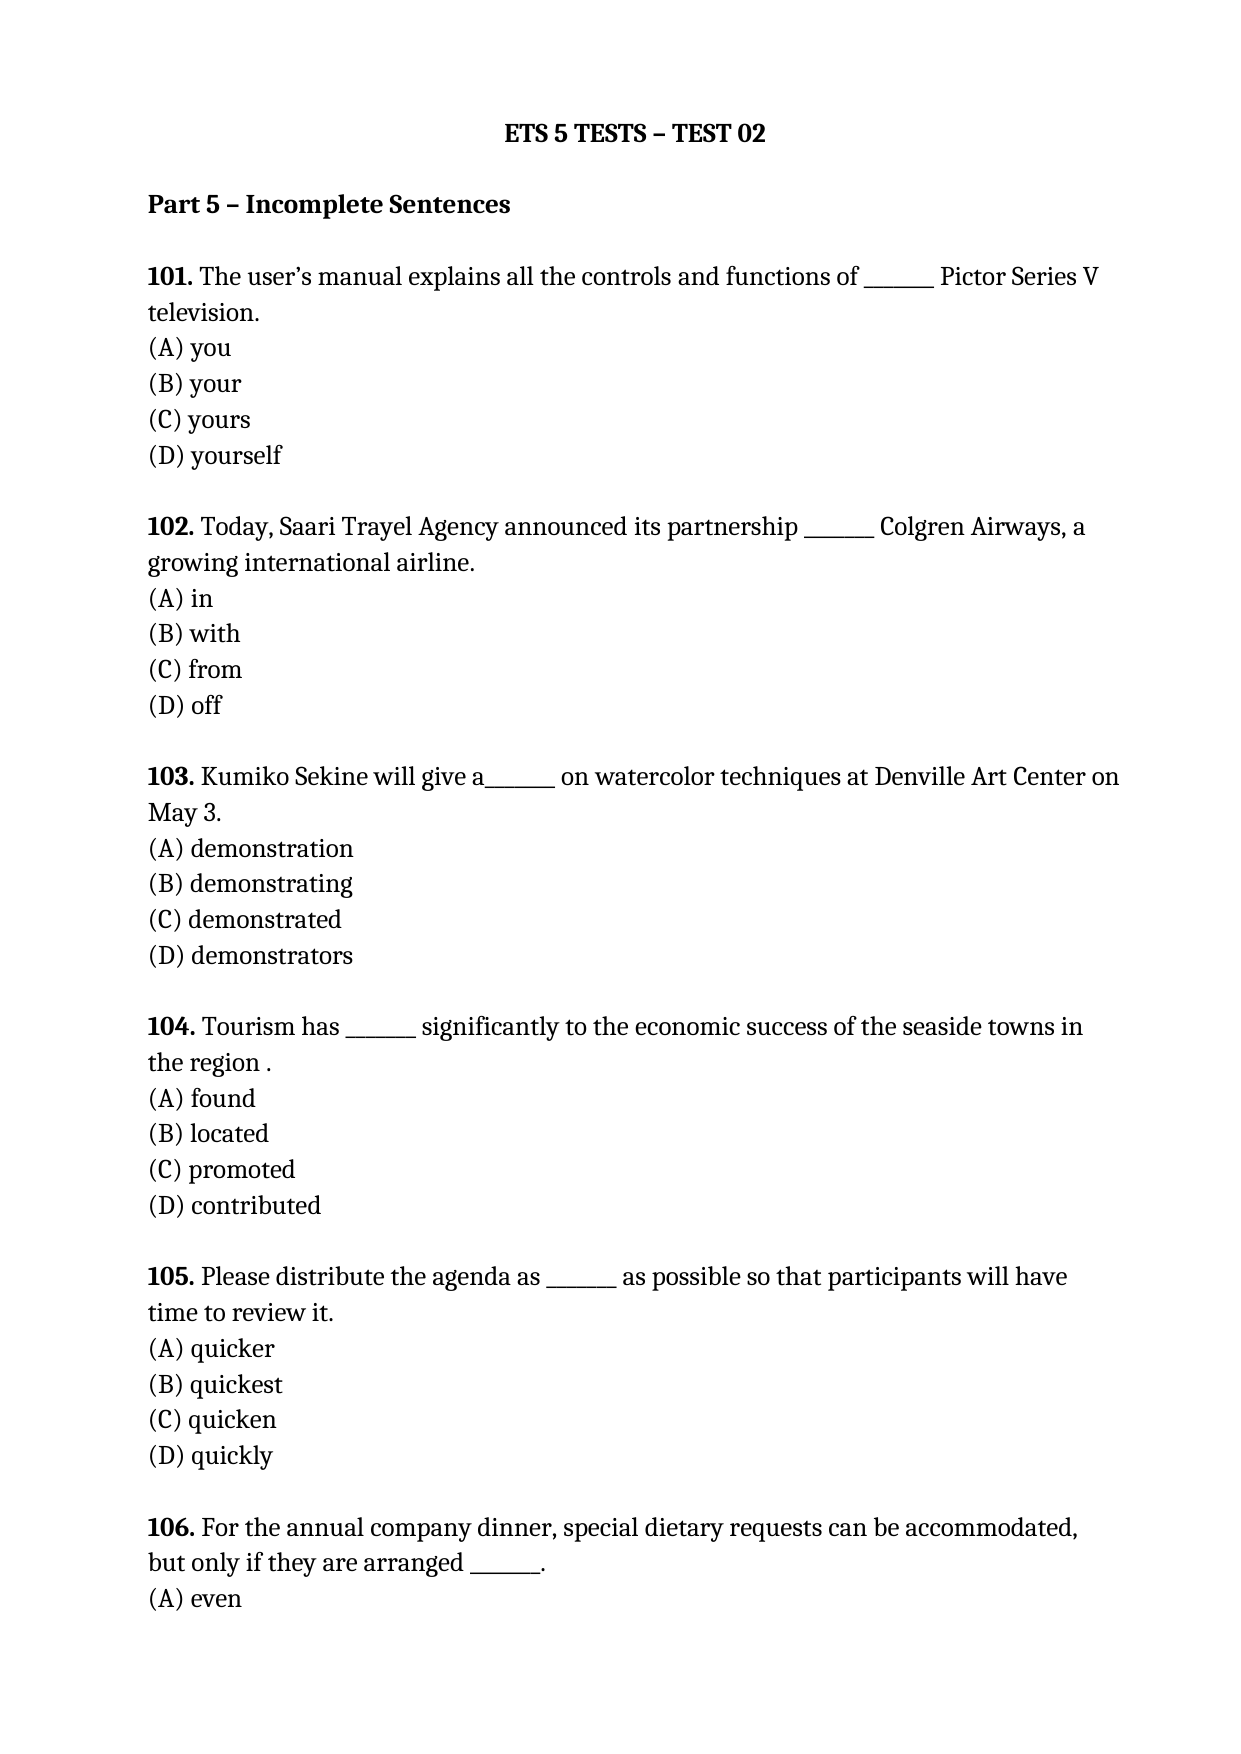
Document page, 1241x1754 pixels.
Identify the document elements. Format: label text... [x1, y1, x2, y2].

text 101. The user’s manual explains all the controls and functions of _______ Pictor Series V television. (A) you (B) your (C) yours (D) yourself [148, 261, 1122, 471]
text 102. Today, Saari Trayel Agency announced its partnership _______ Colgren Airways, a growing international airline. (A) in (B) with (C) from (D) off [148, 475, 1122, 721]
text ETS 5 TESTS – TEST 02 [148, 118, 1122, 149]
text 103. Kumiko Sekine will give a_______ on watercolor techniques at Denville Art Center on May 3. (A) demonstration (B) demonstrating (C) demonstrated (D) demonstrators [148, 726, 1122, 971]
text Part 5 – Incomplete Sentences [148, 189, 1122, 221]
text 105. Please distribute the agenda as _______ as possible so that participants will have time to review it. (A) quicker (B) quickest (C) quicken (D) quickly [148, 1261, 1122, 1471]
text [148, 1476, 1122, 1614]
text 104. Tourism has _______ significantly to the economic success of the seaside towns in the region . (A) found (B) located (C) promoted (D) contributed [148, 976, 1122, 1221]
